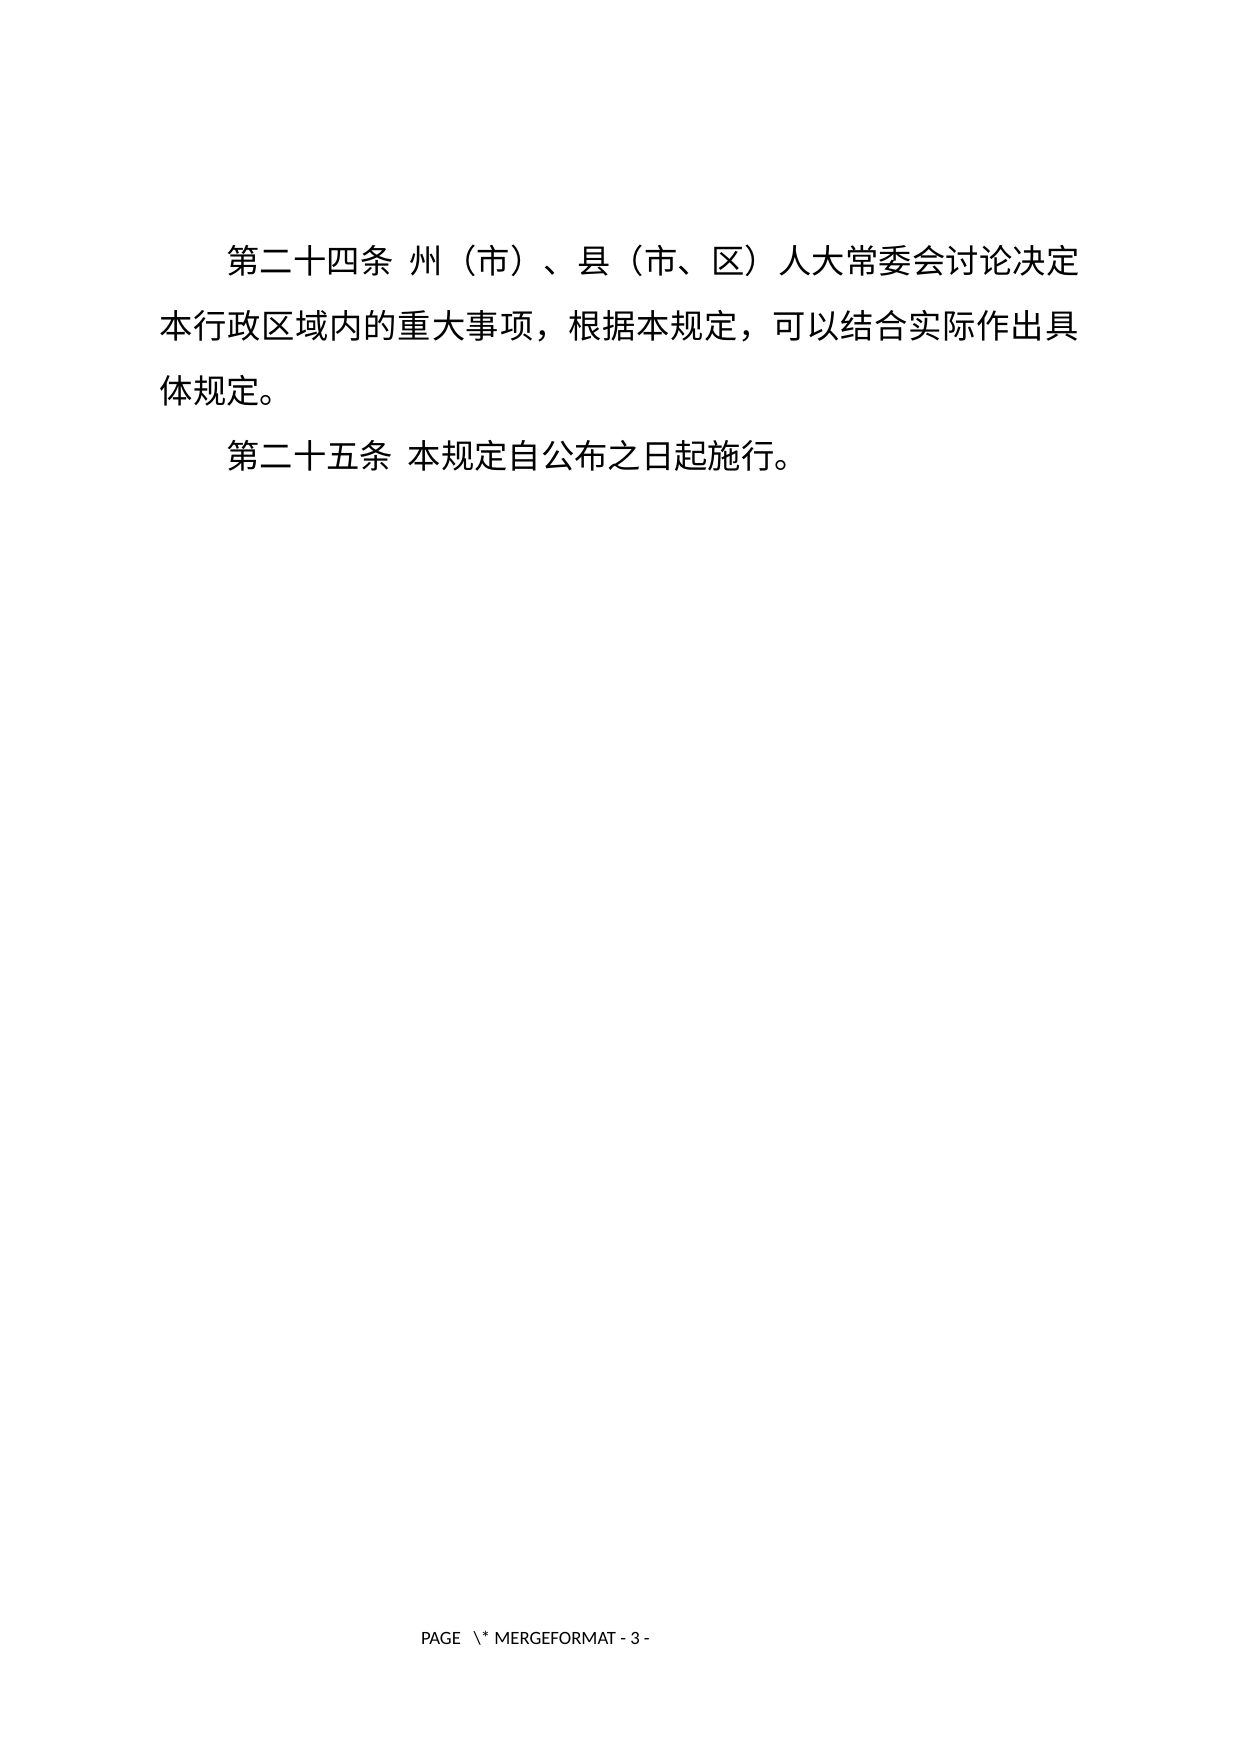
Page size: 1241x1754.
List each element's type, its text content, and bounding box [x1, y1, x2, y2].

text 第二十五条 本规定自公布之日起施行。 [159, 422, 1081, 487]
text 第二十四条 州（市）、县（市、区）人大常委会讨论决定本行政区域内的重大事项，根据本规定，可以结合实际作出具体规定。 [159, 227, 1081, 422]
